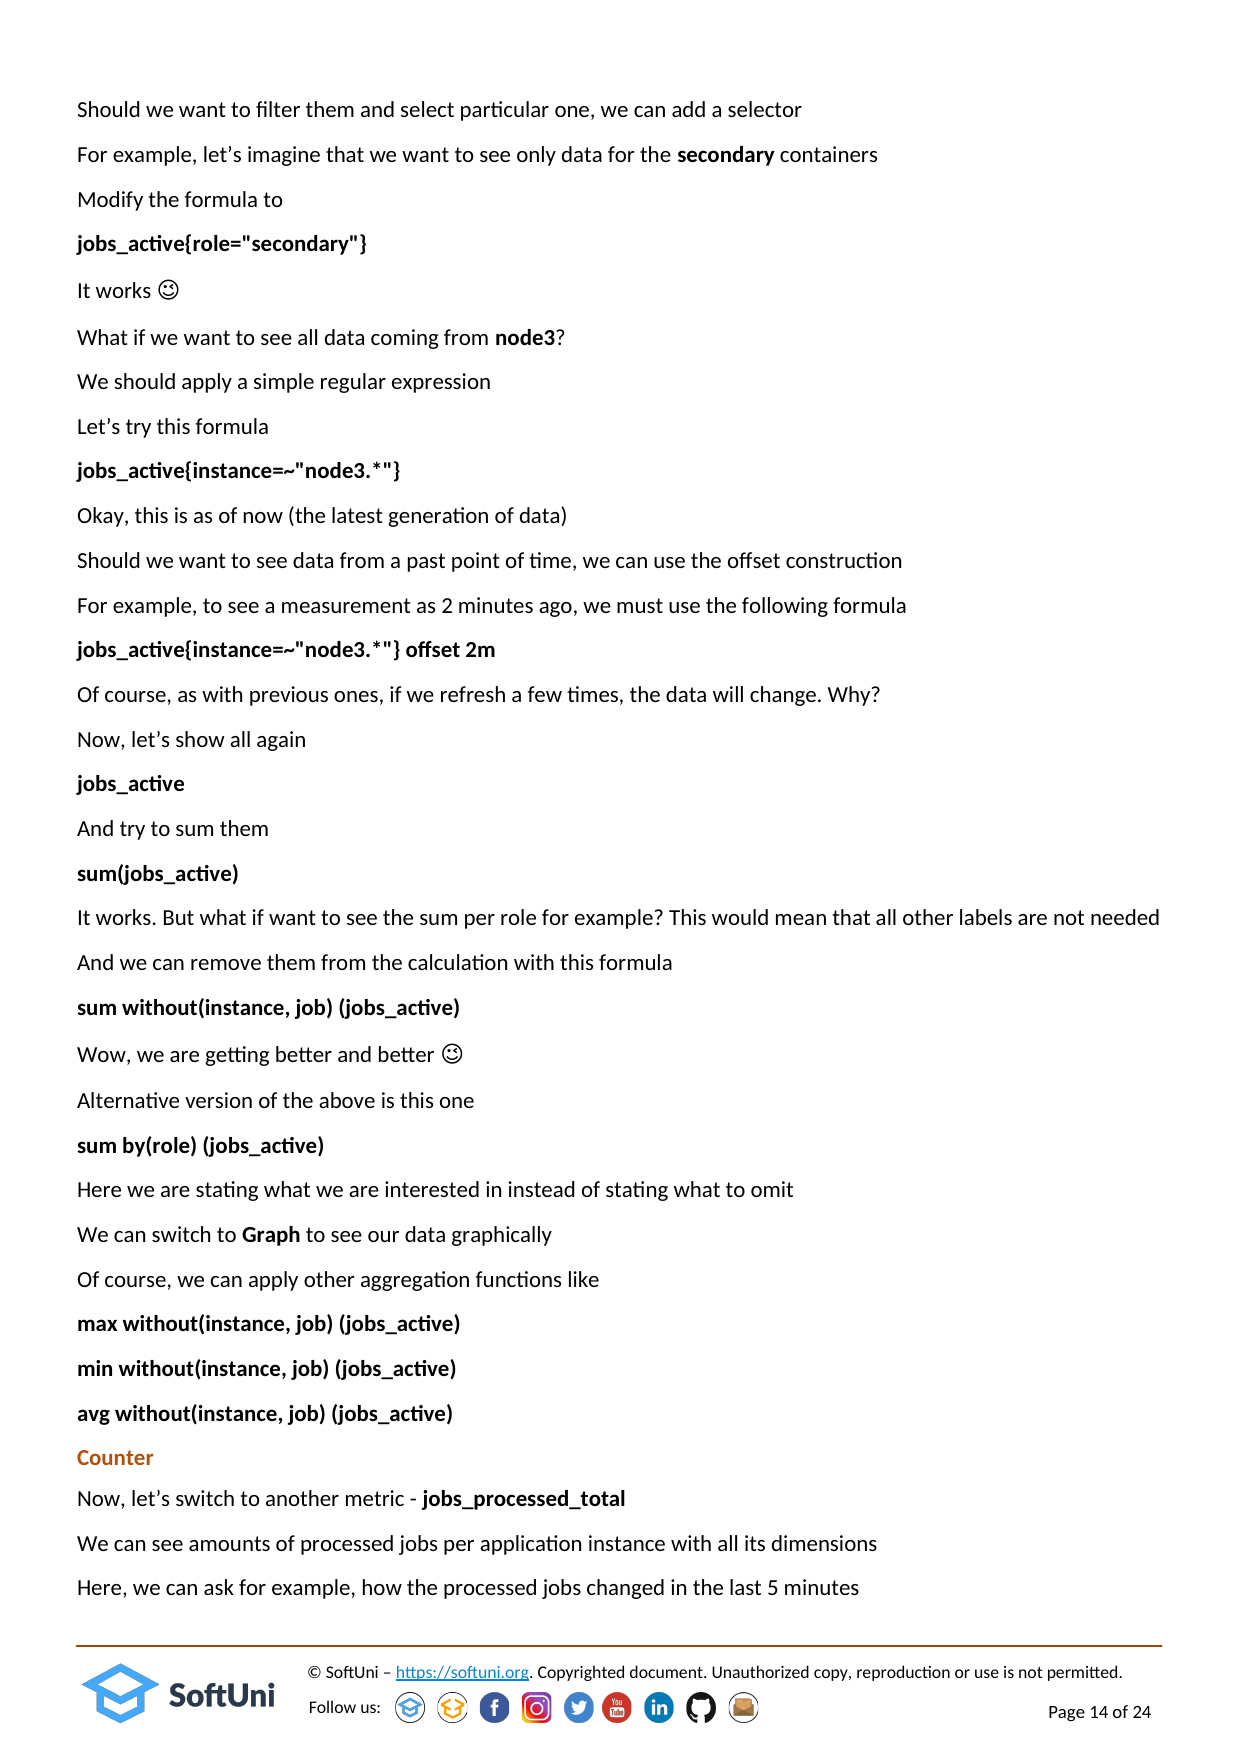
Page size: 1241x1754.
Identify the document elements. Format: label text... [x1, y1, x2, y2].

text Of course, as with previous ones, if we refresh a few times, the data will change. Why? [77, 680, 1163, 708]
text min without(instance, job) (jobs_active) [77, 1354, 1163, 1382]
picture [644, 1692, 653, 1701]
text jobs_active{instance=~"node3.*"} offset 2m [77, 635, 1163, 663]
text Wow, we are getting better and better [77, 1038, 1163, 1069]
picture [658, 1705, 667, 1714]
text sum without(instance, job) (jobs_active) [77, 993, 1163, 1021]
picture [602, 1692, 632, 1723]
text For example, to see a measurement as 2 minutes ago, we must use the following formula [77, 591, 1163, 619]
text We can see amounts of processed jobs per application instance with all its dimensions [77, 1529, 1163, 1557]
text It works [77, 274, 1163, 305]
text It works. But what if want to see the sum per role for example? This would mean that all other labels are not needed [77, 903, 1163, 932]
text jobs_active{role="secondary"} [77, 229, 1163, 257]
text We should apply a simple regular expression [77, 367, 1163, 395]
text avg without(instance, job) (jobs_active) [77, 1399, 1163, 1427]
text We can switch to Graph to see our data graphically [77, 1220, 1163, 1248]
picture [479, 1692, 510, 1723]
text Now, let’s switch to another metric - jobs_processed_total [77, 1484, 1163, 1512]
text Here we are stating what we are interested in instead of stating what to omit [77, 1175, 1163, 1203]
text Should we want to see data from a past point of time, we can use the offset construction [77, 546, 1163, 574]
picture [665, 1692, 674, 1701]
picture [644, 1714, 653, 1723]
picture [564, 1692, 594, 1723]
text And try to sum them [77, 814, 1163, 842]
picture [522, 1692, 552, 1723]
text jobs_active [77, 769, 1163, 797]
picture [686, 1692, 716, 1723]
text What if we want to see all data coming from node3? [77, 323, 1163, 351]
text Now, let’s show all again [77, 725, 1163, 753]
picture [665, 1714, 674, 1723]
text jobs_active{instance=~"node3.*"} [77, 457, 1163, 485]
text Let’s try this formula [77, 412, 1163, 440]
text Modify the formula to [77, 185, 1163, 213]
text And we can remove them from the calculation with this formula [77, 948, 1163, 976]
picture [437, 1692, 468, 1723]
picture [395, 1692, 425, 1723]
text Should we want to filter them and select particular one, we can add a selector [77, 95, 1163, 123]
subtitle Counter [77, 1443, 1163, 1472]
picture [728, 1692, 759, 1723]
text sum(jobs_active) [77, 859, 1163, 887]
text Alternative version of the above is this one [77, 1086, 1163, 1114]
text max without(instance, job) (jobs_active) [77, 1309, 1163, 1337]
text Of course, we can apply other aggregation functions like [77, 1265, 1163, 1293]
text Here, we can ask for example, how the processed jobs changed in the last 5 minutes [77, 1573, 1163, 1601]
text For example, let’s imagine that we want to see only data for the secondary containers [77, 140, 1163, 168]
text sum by(role) (jobs_active) [77, 1131, 1163, 1159]
text Okay, this is as of now (the latest generation of data) [77, 501, 1163, 529]
picture [75, 1658, 281, 1729]
